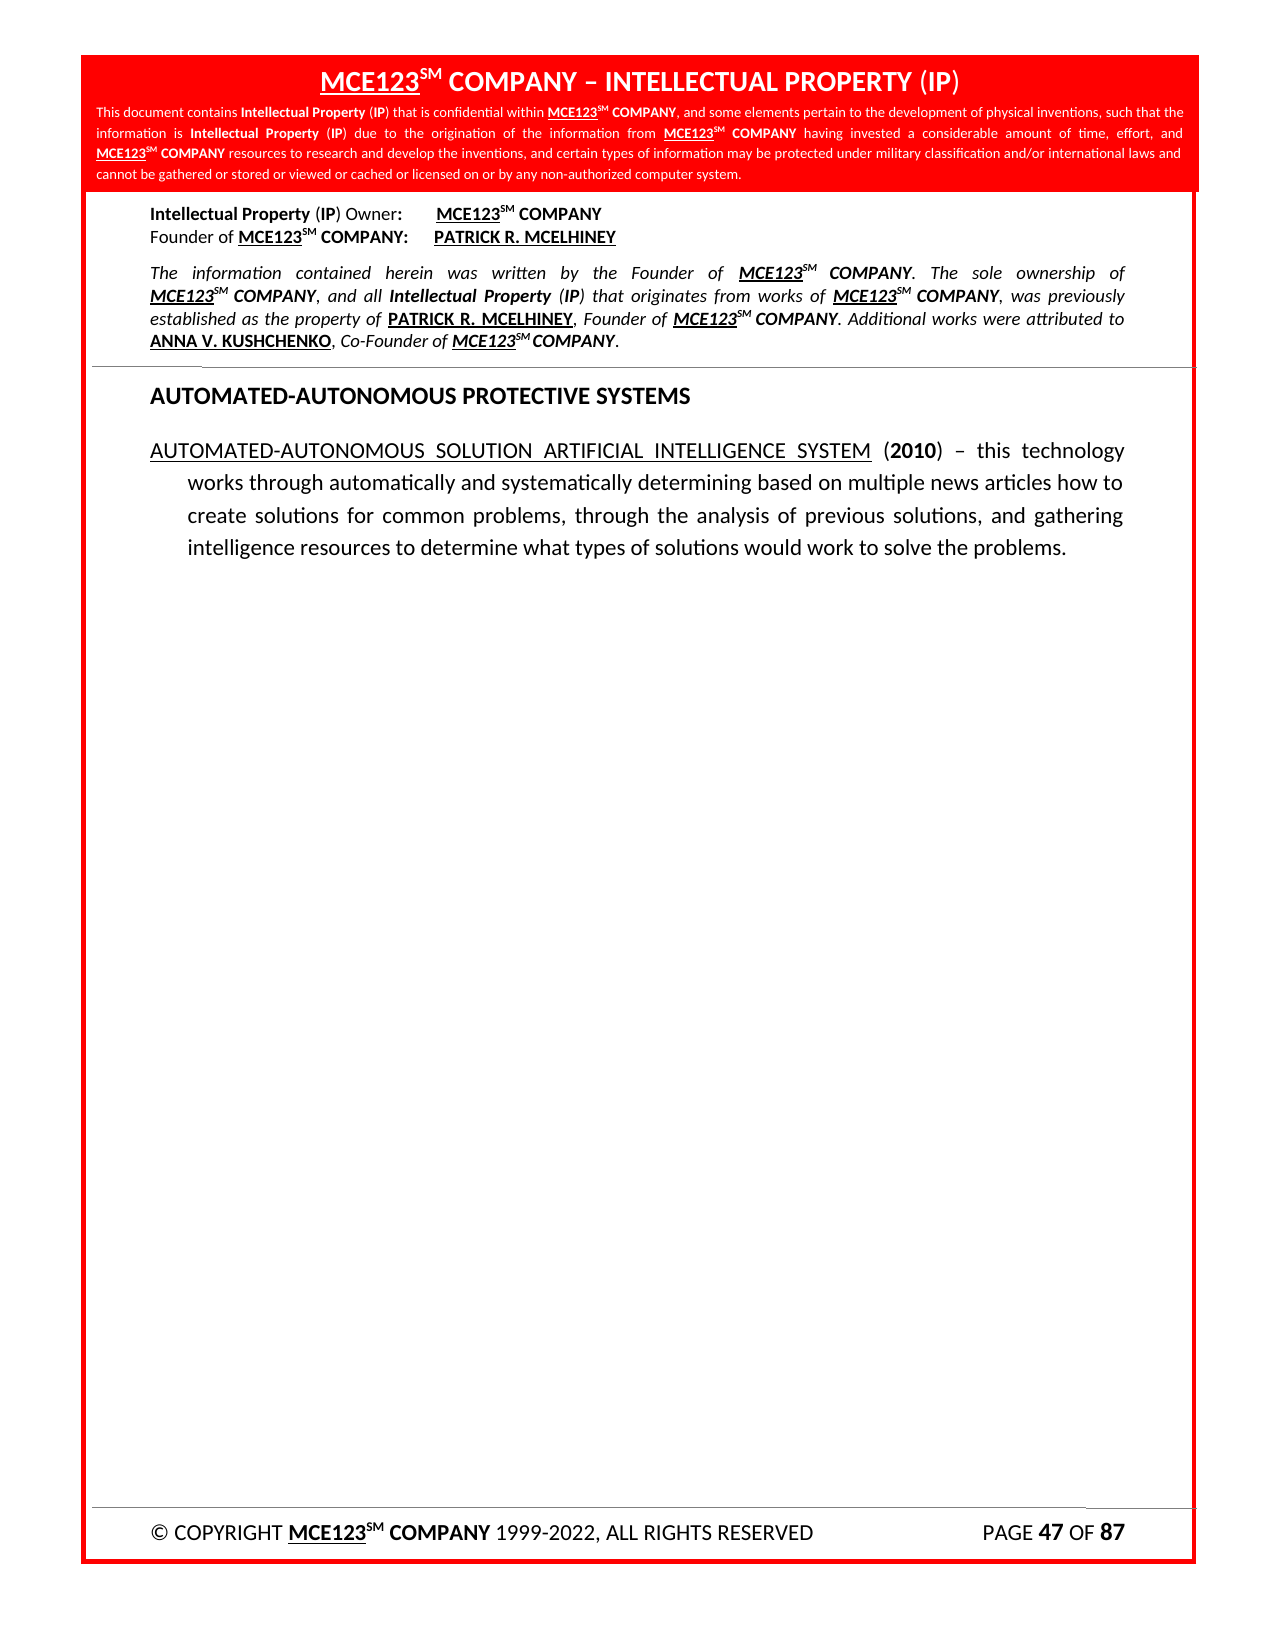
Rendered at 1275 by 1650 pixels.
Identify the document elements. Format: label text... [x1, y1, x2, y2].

text AUTOMATED-AUTONOMOUS SOLUTION ARTIFICIAL INTELLIGENCE SYSTEM (2010) – this technology works through automatically and systematically determining based on multiple news articles how to create solutions for common problems, through the analysis of previous solutions, and gathering intelligence resources to determine what types of solutions would work to solve the problems. [150, 436, 1125, 561]
text AUTOMATED-AUTONOMOUS PROTECTIVE SYSTEMS [150, 381, 1125, 411]
